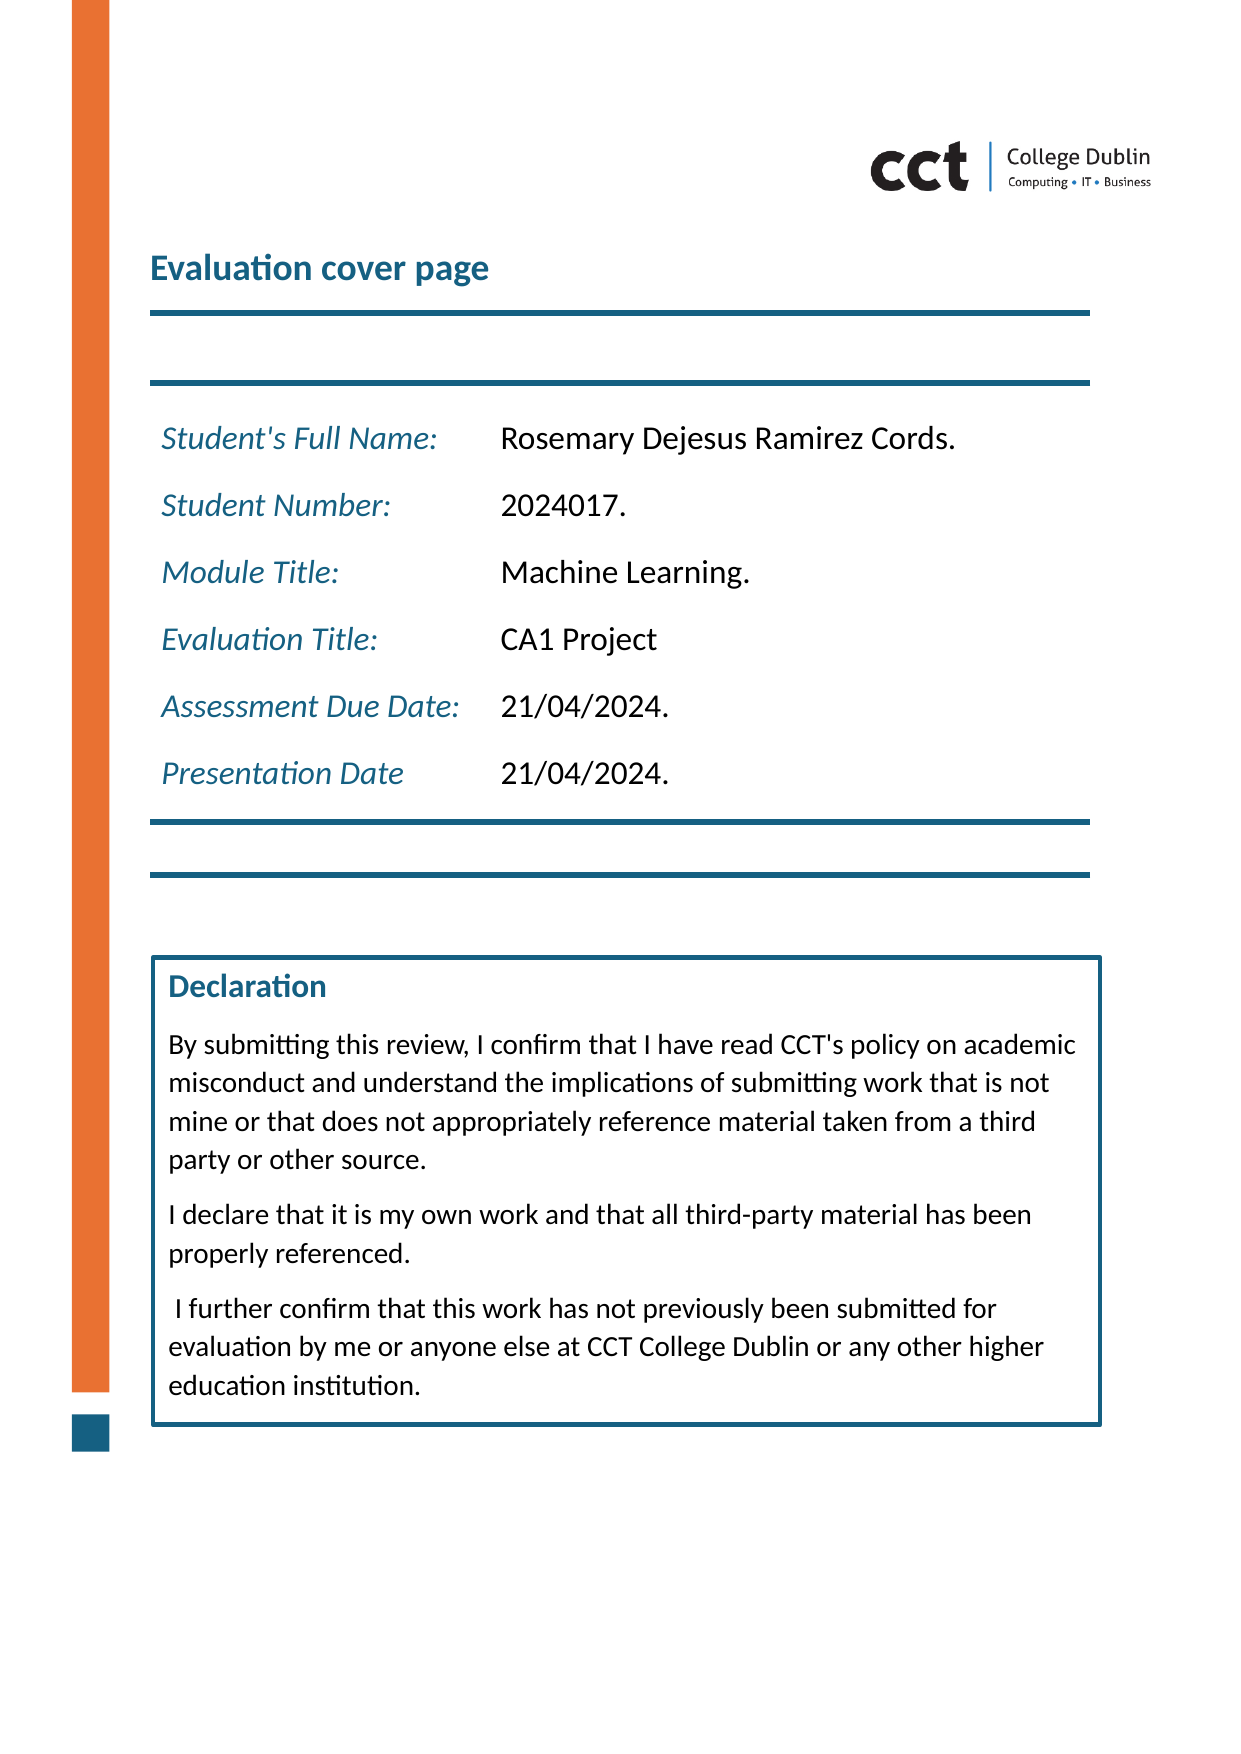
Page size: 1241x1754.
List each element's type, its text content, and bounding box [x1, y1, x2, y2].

table_header Student's Full Name: [150, 417, 489, 484]
table_header Rosemary Dejesus Ramirez Cords. [489, 417, 1089, 484]
table_cell 2024017. [489, 484, 1089, 551]
table_cell Evaluation Title: [150, 618, 489, 685]
table_cell CA1 Project [489, 618, 1089, 685]
table_cell Presentation Date [150, 752, 489, 819]
picture [834, 104, 1197, 230]
text Evaluation cover page [150, 244, 1090, 289]
table_cell Module Title: [150, 551, 489, 618]
table_cell 21/04/2024. [489, 685, 1089, 752]
table_cell Assessment Due Date: [150, 685, 489, 752]
table_cell 21/04/2024. [489, 752, 1089, 819]
table_cell Machine Learning. [489, 551, 1089, 618]
table_cell Student Number: [150, 484, 489, 551]
